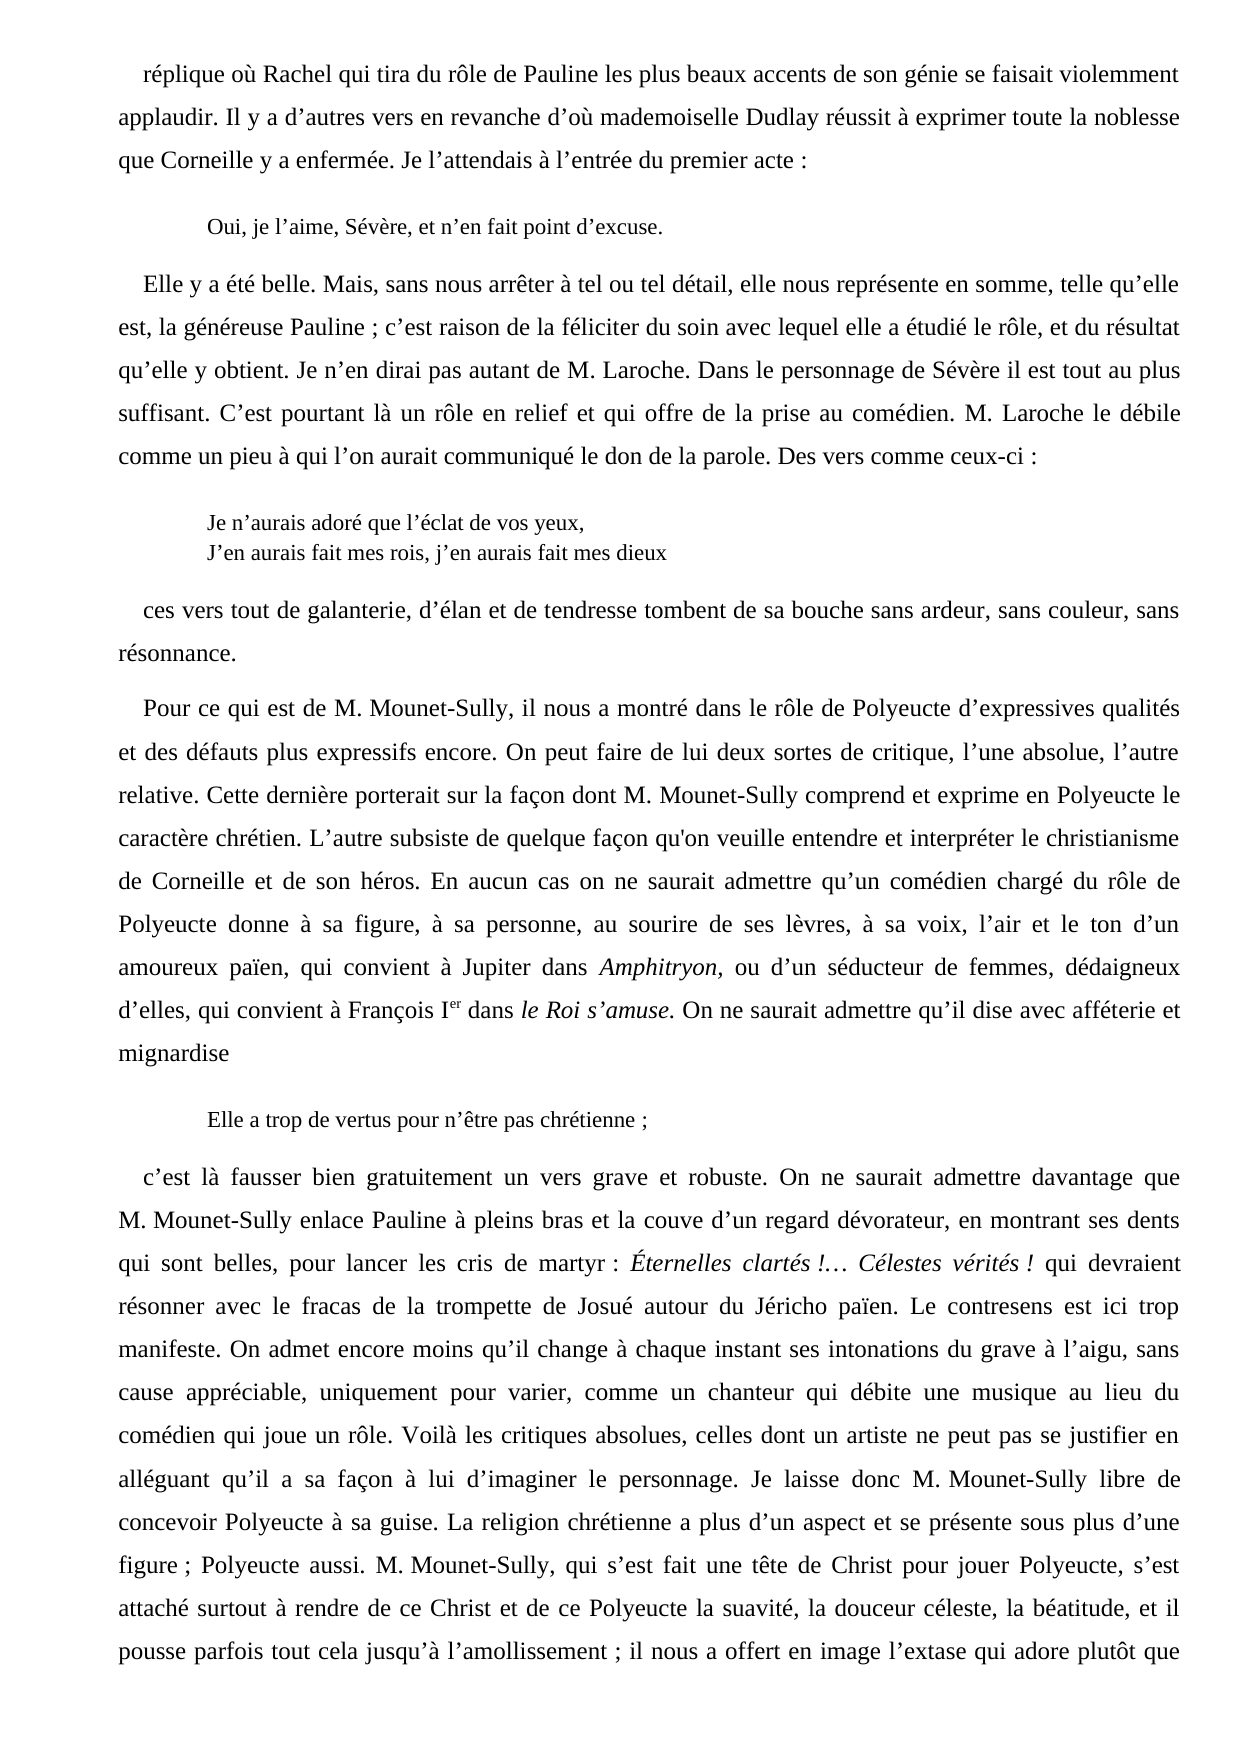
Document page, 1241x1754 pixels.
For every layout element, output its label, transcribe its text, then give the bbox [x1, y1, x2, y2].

text réplique où Rachel qui tira du rôle de Pauline les plus beaux accents de son génie se faisait violemment applaudir. Il y a d’autres vers en revanche d’où mademoiselle Dudlay réussit à exprimer toute la noblesse que Corneille y a enfermée. Je l’attendais à l’entrée du premier acte : [118, 59, 1181, 174]
text Elle y a été belle. Mais, sans nous arrêter à tel ou tel détail, elle nous représente en somme, telle qu’elle est, la généreuse Pauline ; c’est raison de la féliciter du soin avec lequel elle a étudié le rôle, et du résultat qu’elle y obtient. Je n’en dirai pas autant de M. Laroche. Dans le personnage de Sévère il est tout au plus suffisant. C’est pourtant là un rôle en relief et qui offre de la prise au comédien. M. Laroche le débile comme un pieu à qui l’on aurait communiqué le don de la parole. Des vers comme ceux-ci : [118, 269, 1181, 470]
text Je n’aurais adoré que l’éclat de vos yeux, [207, 509, 1181, 536]
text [118, 1162, 1181, 1665]
text J’en aurais fait mes rois, j’en aurais fait mes dieux [207, 539, 1181, 566]
text Oui, je l’aime, Sévère, et n’en fait point d’excuse. [207, 213, 1181, 240]
text Elle a trop de vertus pour n’être pas chrétienne ; [207, 1107, 1181, 1133]
text Pour ce qui est de M. Mounet-Sully, il nous a montré dans le rôle de Polyeucte d’expressives qualités et des défauts plus expressifs encore. On peut faire de lui deux sortes de critique, l’une absolue, l’autre relative. Cette dernière porterait sur la façon dont M. Mounet-Sully comprend et exprime en Polyeucte le caractère chrétien. L’autre subsiste de quelque façon qu'on veuille entendre et interpréter le christianisme de Corneille et de son héros. En aucun cas on ne saurait admettre qu’un comédien chargé du rôle de Polyeucte donne à sa figure, à sa personne, au sourire de ses lèvres, à sa voix, l’air et le ton d’un amoureux païen, qui convient à Jupiter dans Amphitryon, ou d’un séducteur de femmes, dédaigneux d’elles, qui convient à François Ier dans le Roi s’amuse. On ne saurait admettre qu’il dise avec afféterie et mignardise [118, 693, 1181, 1067]
text ces vers tout de galanterie, d’élan et de tendresse tombent de sa bouche sans ardeur, sans couleur, sans résonnance. [118, 595, 1181, 667]
